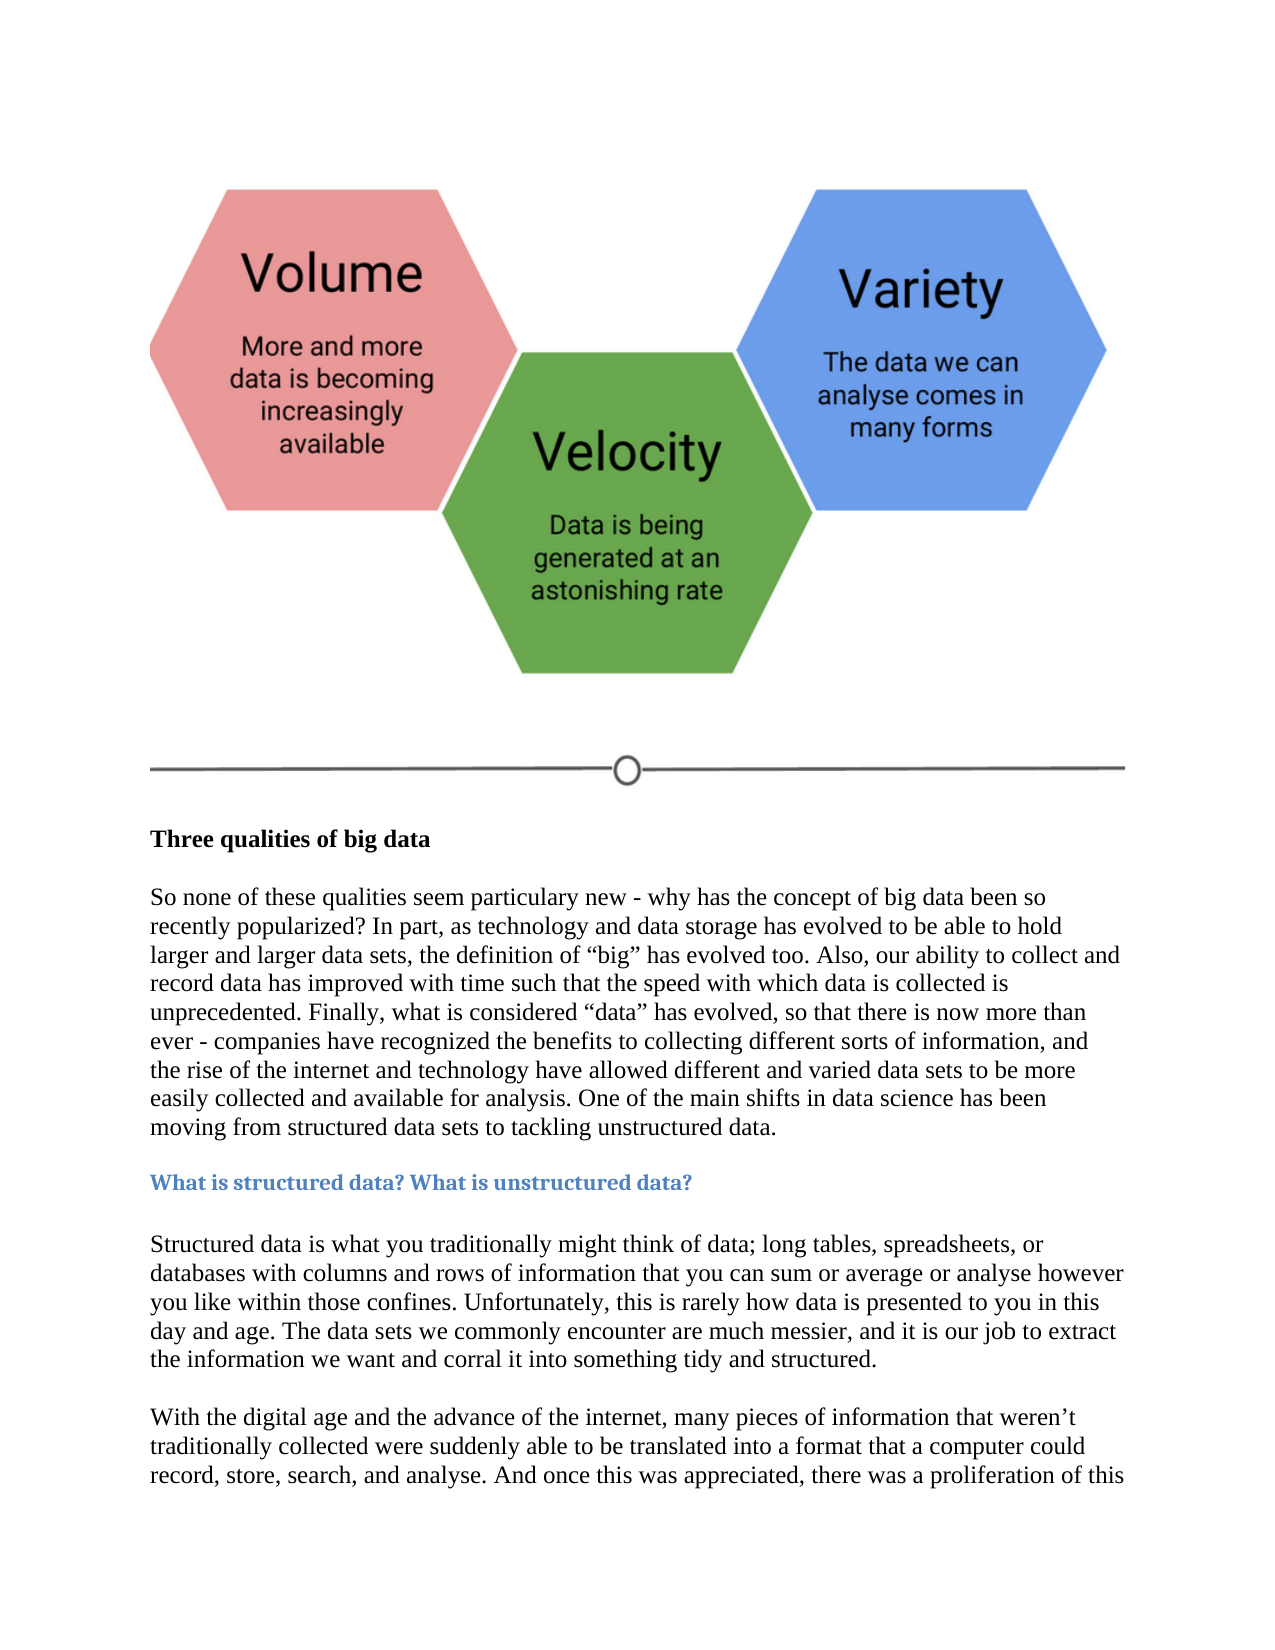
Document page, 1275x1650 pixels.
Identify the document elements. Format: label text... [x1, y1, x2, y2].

text Structured data is what you traditionally might think of data; long tables, spreadsheets, or databases with columns and rows of information that you can sum or average or analyse however you like within those confines. Unfortunately, this is rarely how data is presented to you in this day and age. The data sets we commonly encounter are much messier, and it is our job to extract the information we want and corral it into something tidy and structured. [150, 1229, 1125, 1373]
picture [150, 150, 1125, 791]
text So none of these qualities seem particulary new - why has the concept of big data been so recently popularized? In part, as technology and data storage has evolved to be able to hold larger and larger data sets, the definition of “big” has evolved too. Also, our ability to collect and record data has improved with time such that the speed with which data is collected is unprecedented. Finally, what is considered “data” has evolved, so that there is now more than ever - companies have recognized the benefits to collecting different sorts of information, and the rise of the internet and technology have allowed different and varied data sets to be more easily collected and available for analysis. One of the main shifts in data science has been moving from structured data sets to tackling unstructured data. [150, 882, 1125, 1141]
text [150, 1402, 1125, 1489]
text Three qualities of big data [150, 824, 1125, 853]
subtitle What is structured data? What is unstructured data? [150, 1170, 1125, 1197]
